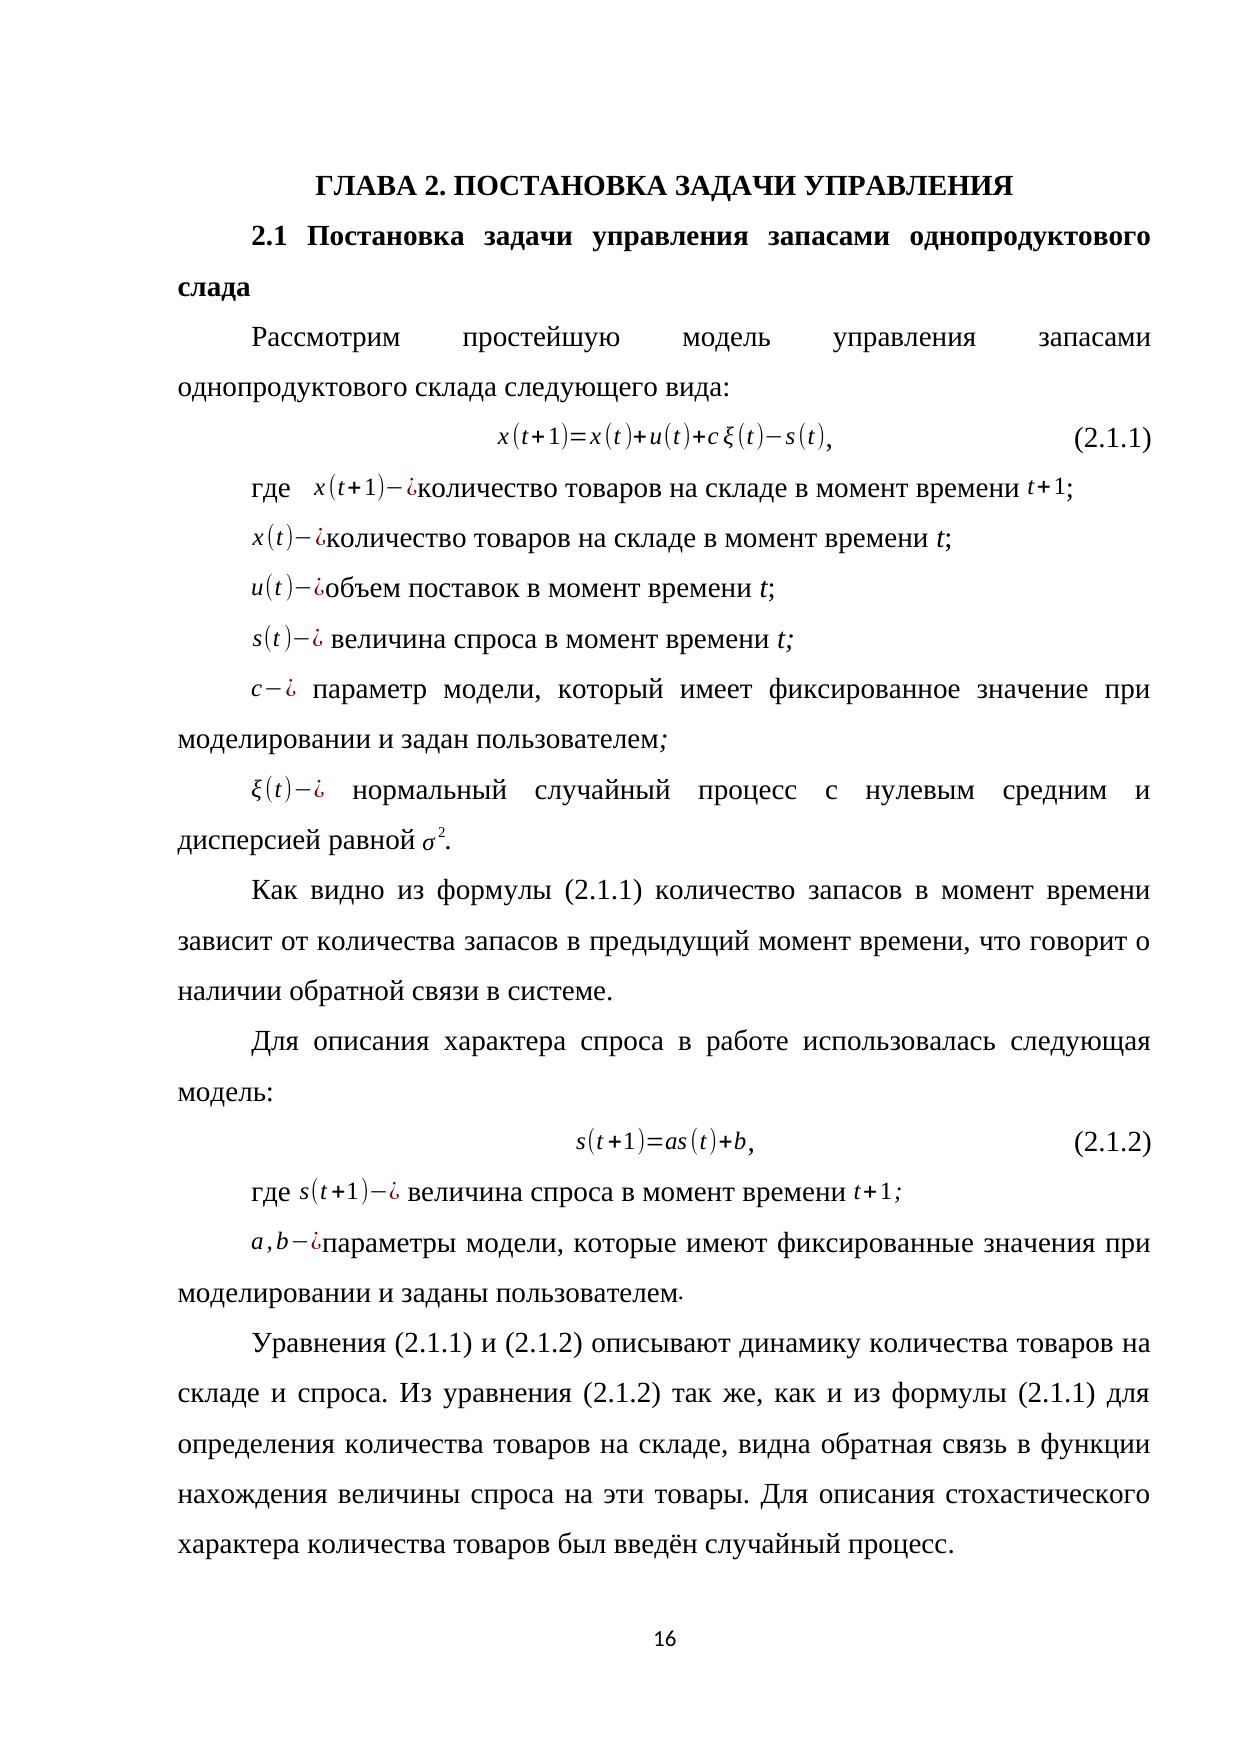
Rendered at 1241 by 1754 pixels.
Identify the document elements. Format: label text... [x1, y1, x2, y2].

text где количество товаров на складе в момент времени ; [177, 470, 1152, 503]
text , (2.1.1) [177, 420, 1152, 453]
text объем поставок в момент времени t; [177, 571, 1152, 604]
text Для описания характера спроса в работе использовалась следующая модель: [177, 1023, 1152, 1107]
text количество товаров на складе в момент времени t; [177, 520, 1152, 554]
text Уравнения (2.1.1) и (2.1.2) описывают динамику количества товаров на складе и спроса. Из уравнения (2.1.2) так же, как и из формулы (2.1.1) для определения количества товаров на складе, видна обратная связь в функции нахождения величины спроса на эти товары. Для описания стохастического характера количества товаров был введён случайный процесс. [177, 1325, 1152, 1560]
text параметры модели, которые имеют фиксированные значения при моделировании и заданы пользователем [177, 1225, 1152, 1308]
text величина спроса в момент времени t; [177, 621, 1152, 654]
subtitle 2.1 Постановка задачи управления запасами однопродуктового слада [177, 218, 1152, 302]
subtitle ГЛАВА 2. ПОСТАНОВКА ЗАДАЧИ УПРАВЛЕНИЯ [177, 168, 1152, 202]
text параметр модели, который имеет фиксированное значение при моделировании и задан пользователем; [177, 671, 1152, 755]
text , (2.1.2) [177, 1124, 1152, 1158]
text Рассмотрим простейшую модель управления запасами однопродуктового склада следующего вида: [177, 319, 1152, 403]
text Как видно из формулы (2.1.1) количество запасов в момент времени зависит от количества запасов в предыдущий момент времени, что говорит о наличии обратной связи в системе. [177, 872, 1152, 1007]
text нормальный случайный процесс с нулевым средним и дисперсией равной . [177, 772, 1152, 856]
text где величина спроса в момент времени [177, 1174, 1152, 1208]
